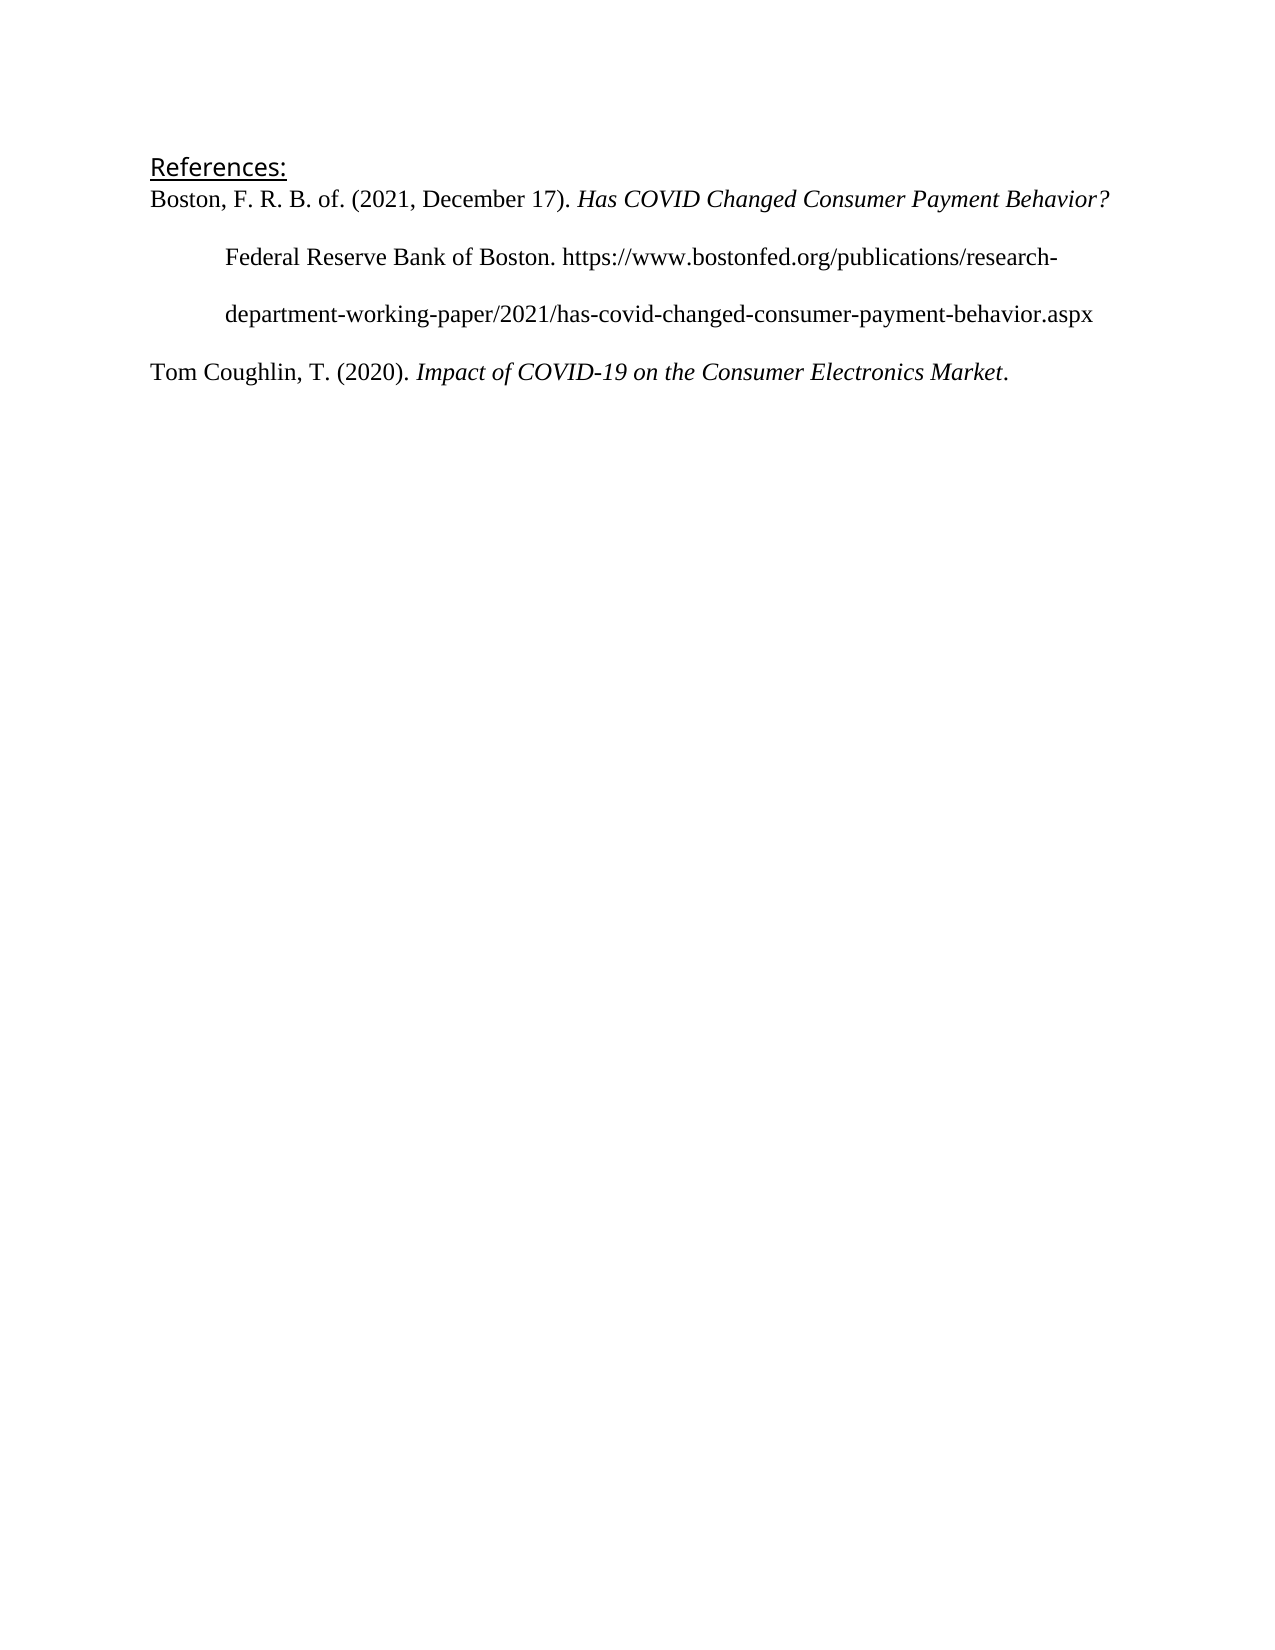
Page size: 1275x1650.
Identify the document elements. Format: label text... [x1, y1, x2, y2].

text Boston, F. R. B. of. (2021, December 17). Has COVID Changed Consumer Payment Behavior? Federal Reserve Bank of Boston. https://www.bostonfed.org/publications/research-department-working-paper/2021/has-covid-changed-consumer-payment-behavior.aspx [150, 184, 1125, 328]
text Tom Coughlin, T. (2020). Impact of COVID-19 on the Consumer Electronics Market. [150, 357, 1125, 385]
text References: [150, 150, 1125, 184]
